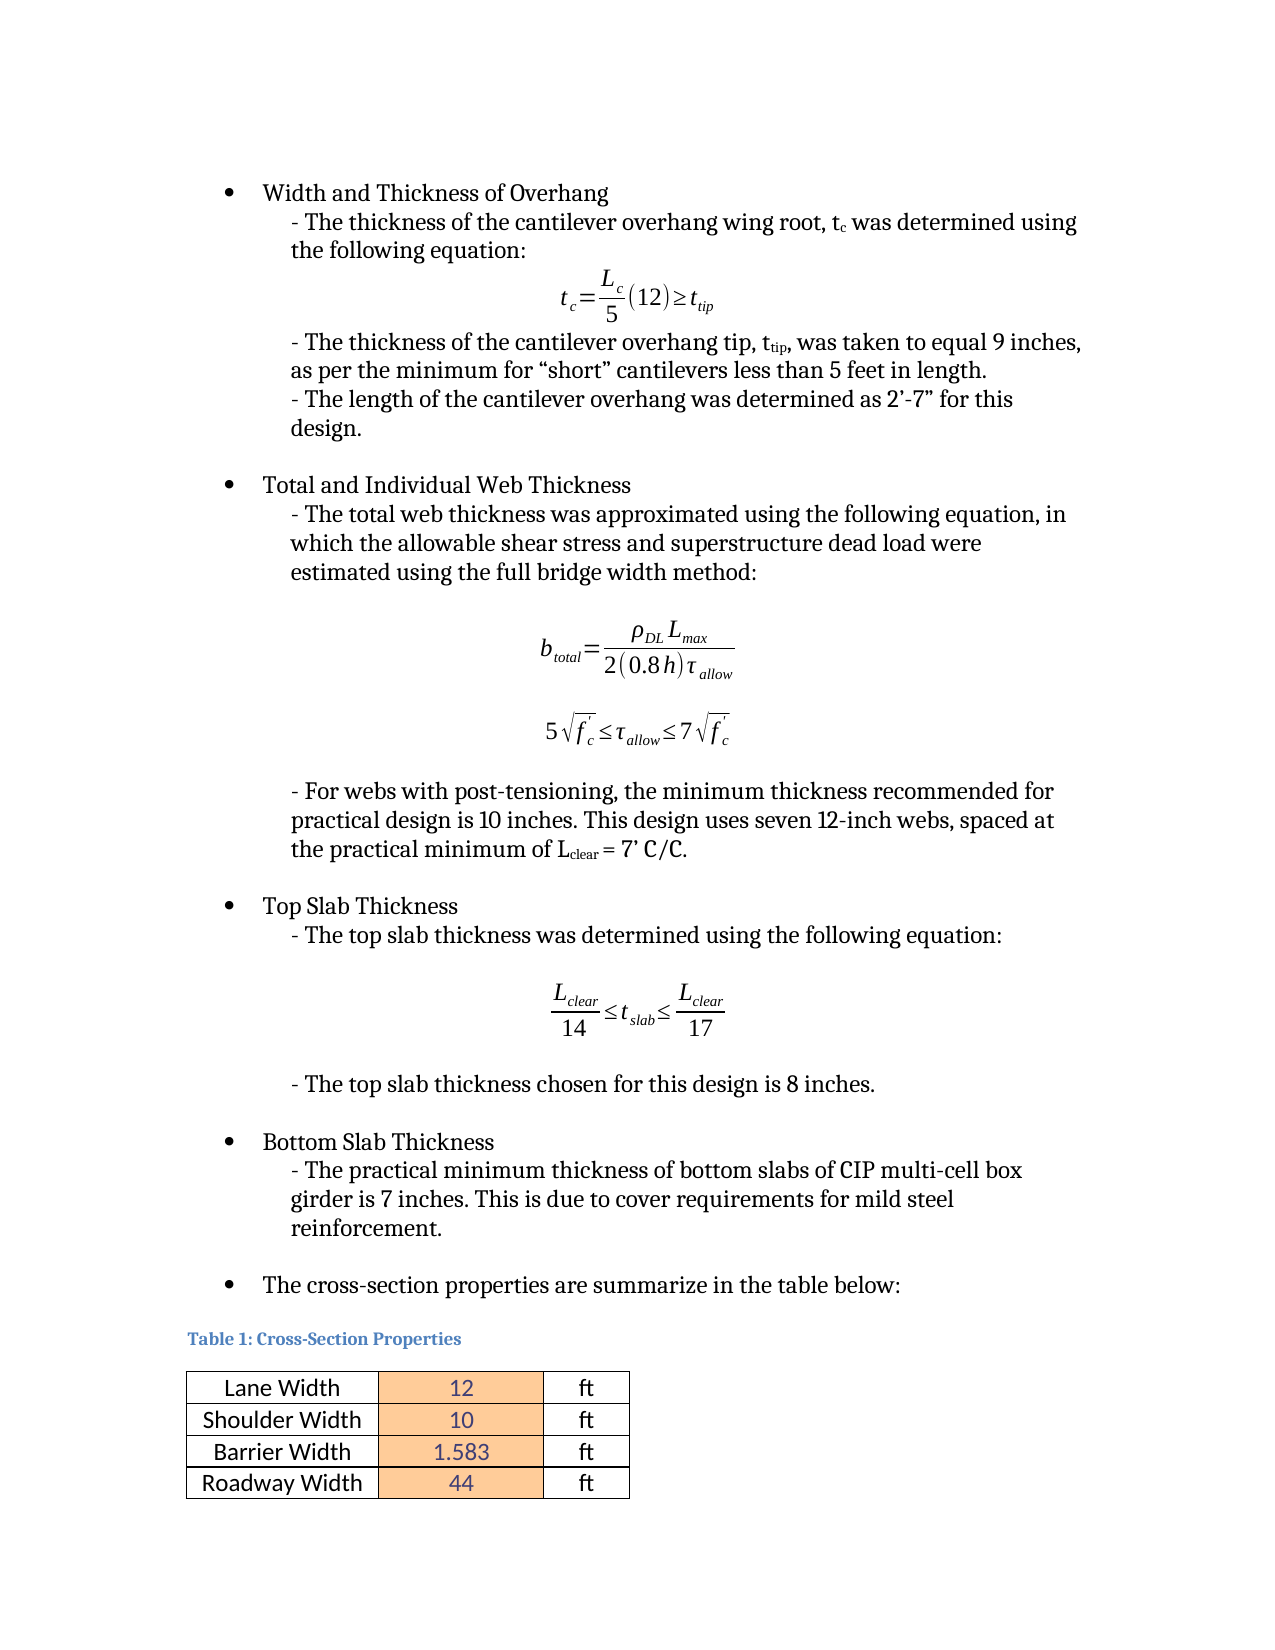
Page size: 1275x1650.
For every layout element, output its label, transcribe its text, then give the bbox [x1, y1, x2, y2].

text - The top slab thickness was determined using the following equation: [291, 921, 1087, 950]
list Total and Individual Web Thickness [225, 471, 1087, 500]
text - The practical minimum thickness of bottom slabs of CIP multi-cell box girder is 7 inches. This is due to cover requirements for mild steel reinforcement. [291, 1156, 1087, 1242]
table_cell 44 [379, 1468, 543, 1498]
list The cross-section properties are summarize in the table below: [225, 1271, 1087, 1300]
list Bottom Slab Thickness [225, 1127, 1087, 1156]
table_cell ft [544, 1436, 629, 1466]
text - The thickness of the cantilever overhang wing root, tc was determined using the following equation: [291, 207, 1087, 265]
text - The top slab thickness chosen for this design is 8 inches. [291, 1070, 1087, 1099]
list Width and Thickness of Overhang [225, 179, 1087, 207]
list Top Slab Thickness [225, 892, 1087, 921]
text - The thickness of the cantilever overhang tip, ttip, was taken to equal 9 inches, as per the minimum for “short” cantilevers less than 5 feet in length. [291, 328, 1087, 385]
table_cell ft [544, 1404, 629, 1435]
table_header 12 [379, 1372, 543, 1403]
table_cell Roadway Width [187, 1468, 378, 1498]
table_cell ft [544, 1468, 629, 1498]
table_cell 10 [379, 1404, 543, 1435]
text - The length of the cantilever overhang was determined as 2’-7” for this design. [291, 385, 1087, 443]
table_header ft [544, 1372, 629, 1403]
table_cell 1.583 [379, 1436, 543, 1466]
table_cell Barrier Width [187, 1436, 378, 1466]
table_cell Shoulder Width [187, 1404, 378, 1435]
table_header Lane Width [187, 1372, 378, 1403]
text - The total web thickness was approximated using the following equation, in which the allowable shear stress and superstructure dead load were estimated using the full bridge width method: [291, 500, 1087, 586]
text - For webs with post-tensioning, the minimum thickness recommended for practical design is 10 inches. This design uses seven 12-inch webs, spaced at the practical minimum of Lclear = 7’ C/C. [291, 777, 1087, 863]
